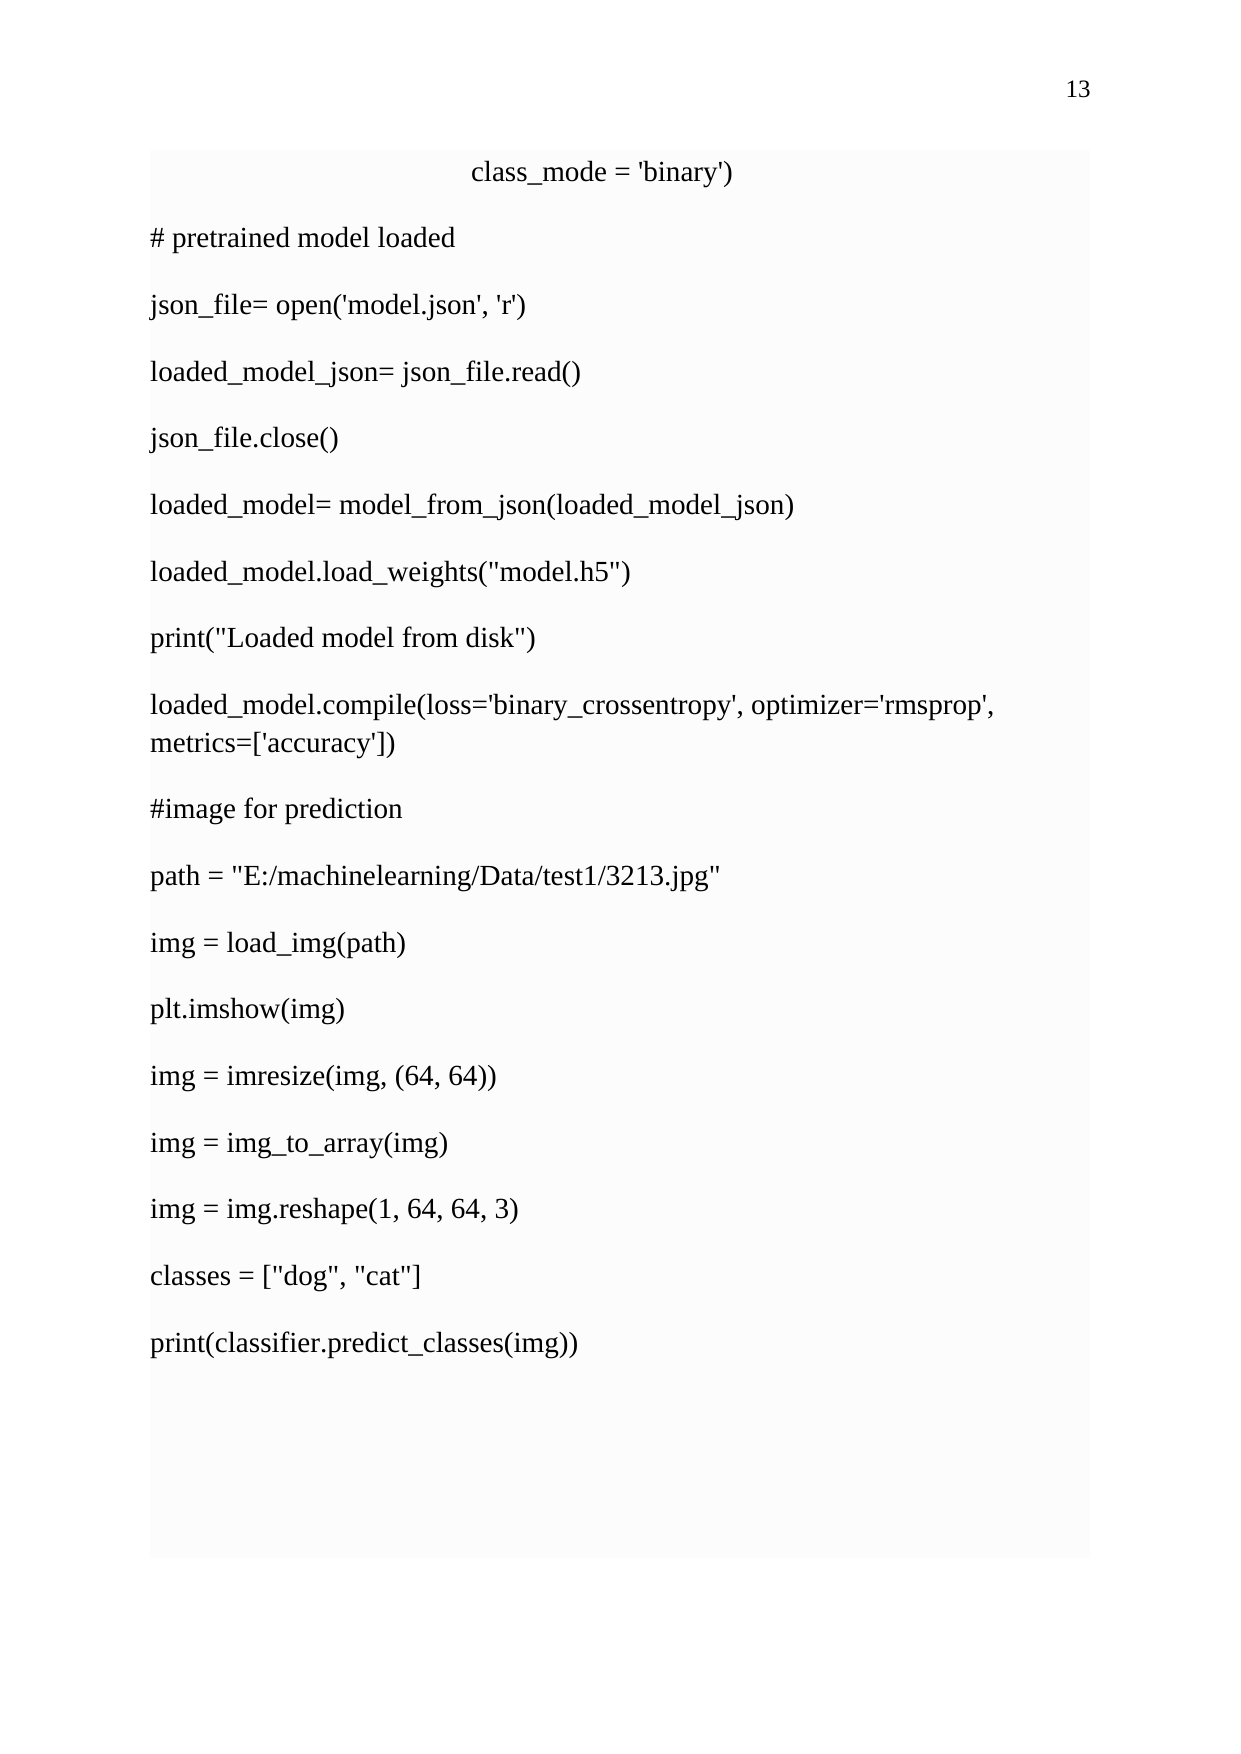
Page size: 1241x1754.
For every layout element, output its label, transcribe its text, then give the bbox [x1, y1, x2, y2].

text classes = ["dog", "cat"] [150, 1254, 1090, 1292]
text img = img.reshape(1, 64, 64, 3) [150, 1187, 1090, 1225]
text loaded_model.compile(loss='binary_crossentropy', optimizer='rmsprop', metrics=['accuracy']) [150, 683, 1090, 758]
text path = "E:/machinelearning/Data/test1/3213.jpg" [150, 854, 1090, 892]
text print(classifier.predict_classes(img)) [150, 1321, 1090, 1358]
text json_file= open('model.json', 'r') [150, 283, 1090, 321]
text loaded_model.load_weights("model.h5") [150, 550, 1090, 587]
text img = img_to_array(img) [150, 1121, 1090, 1158]
text # pretrained model loaded [150, 217, 1090, 254]
text class_mode = 'binary') [150, 150, 1090, 187]
text #image for prediction [150, 787, 1090, 825]
text img = load_img(path) [150, 921, 1090, 958]
text loaded_model_json= json_file.read() [150, 350, 1090, 387]
text print("Loaded model from disk") [150, 617, 1090, 654]
text plt.imshow(img) [150, 987, 1090, 1025]
text loaded_model= model_from_json(loaded_model_json) [150, 483, 1090, 521]
text img = imresize(img, (64, 64)) [150, 1054, 1090, 1092]
text json_file.close() [150, 417, 1090, 454]
